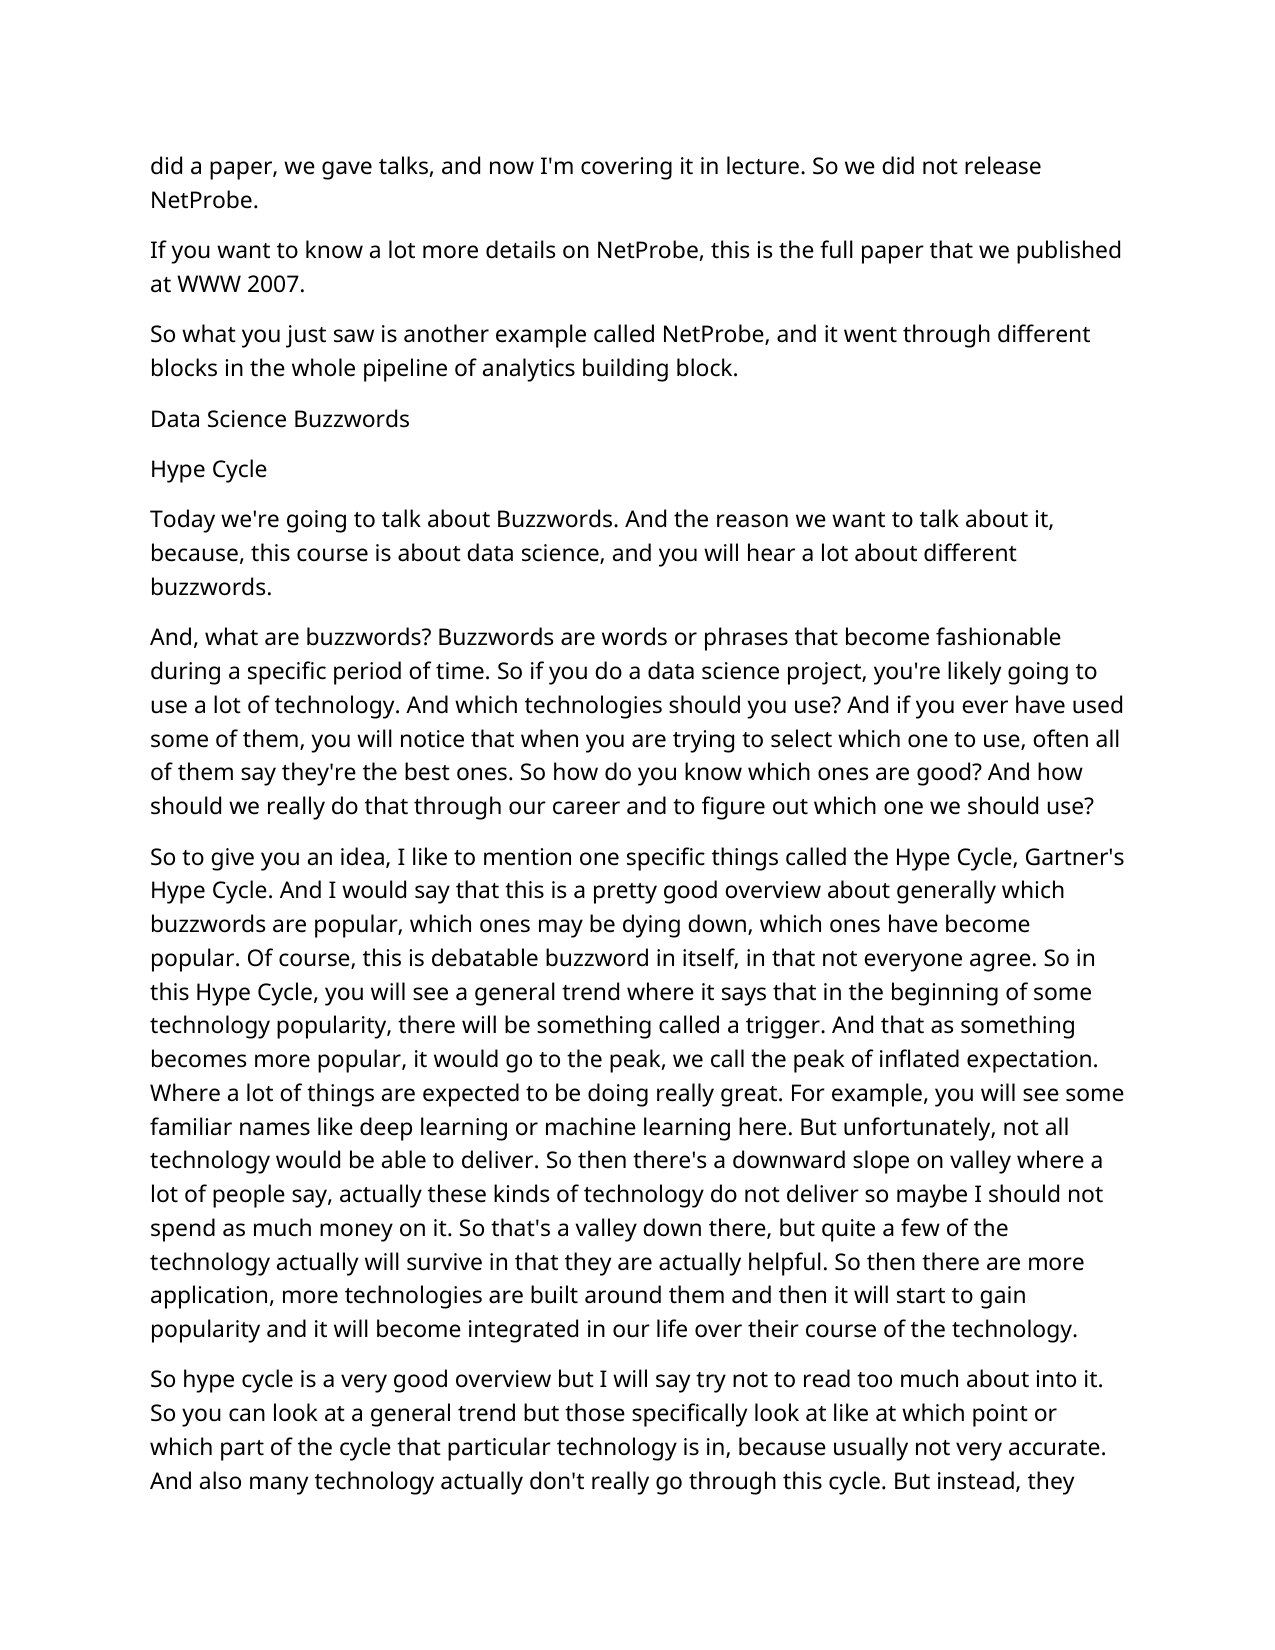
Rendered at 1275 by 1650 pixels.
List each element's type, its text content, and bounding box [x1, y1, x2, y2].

text Hype Cycle [150, 453, 1125, 484]
text Today we're going to talk about Buzzwords. And the reason we want to talk about it, because, this course is about data science, and you will hear a lot about different buzzwords. [150, 503, 1125, 602]
text And, what are buzzwords? Buzzwords are words or phrases that become fashionable during a specific period of time. So if you do a data science project, you're likely going to use a lot of technology. And which technologies should you use? And if you ever have used some of them, you will notice that when you are trying to select which one to use, often all of them say they're the best ones. So how do you know which ones are good? And how should we really do that through our career and to figure out which one we should use? [150, 621, 1125, 821]
text Data Science Buzzwords [150, 402, 1125, 434]
text If you want to know a lot more details on NetProbe, this is the full paper that we published at WWW 2007. [150, 234, 1125, 299]
text So what you just saw is another example called NetProbe, and it went through different blocks in the whole pipeline of analytics building block. [150, 318, 1125, 383]
text So to give you an idea, I like to mention one specific things called the Hype Cycle, Gartner's Hype Cycle. And I would say that this is a pretty good overview about generally which buzzwords are popular, which ones may be dying down, which ones have become popular. Of course, this is debatable buzzword in itself, in that not everyone agree. So in this Hype Cycle, you will see a general trend where it says that in the beginning of some technology popularity, there will be something called a trigger. And that as something becomes more popular, it would go to the peak, we call the peak of inflated expectation. Where a lot of things are expected to be doing really great. For example, you will see some familiar names like deep learning or machine learning here. But unfortunately, not all technology would be able to deliver. So then there's a downward slope on valley where a lot of people say, actually these kinds of technology do not deliver so maybe I should not spend as much money on it. So that's a valley down there, but quite a few of the technology actually will survive in that they are actually helpful. So then there are more application, more technologies are built around them and then it will start to gain popularity and it will become integrated in our life over their course of the technology. [150, 840, 1125, 1344]
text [150, 150, 1125, 215]
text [150, 1363, 1125, 1496]
